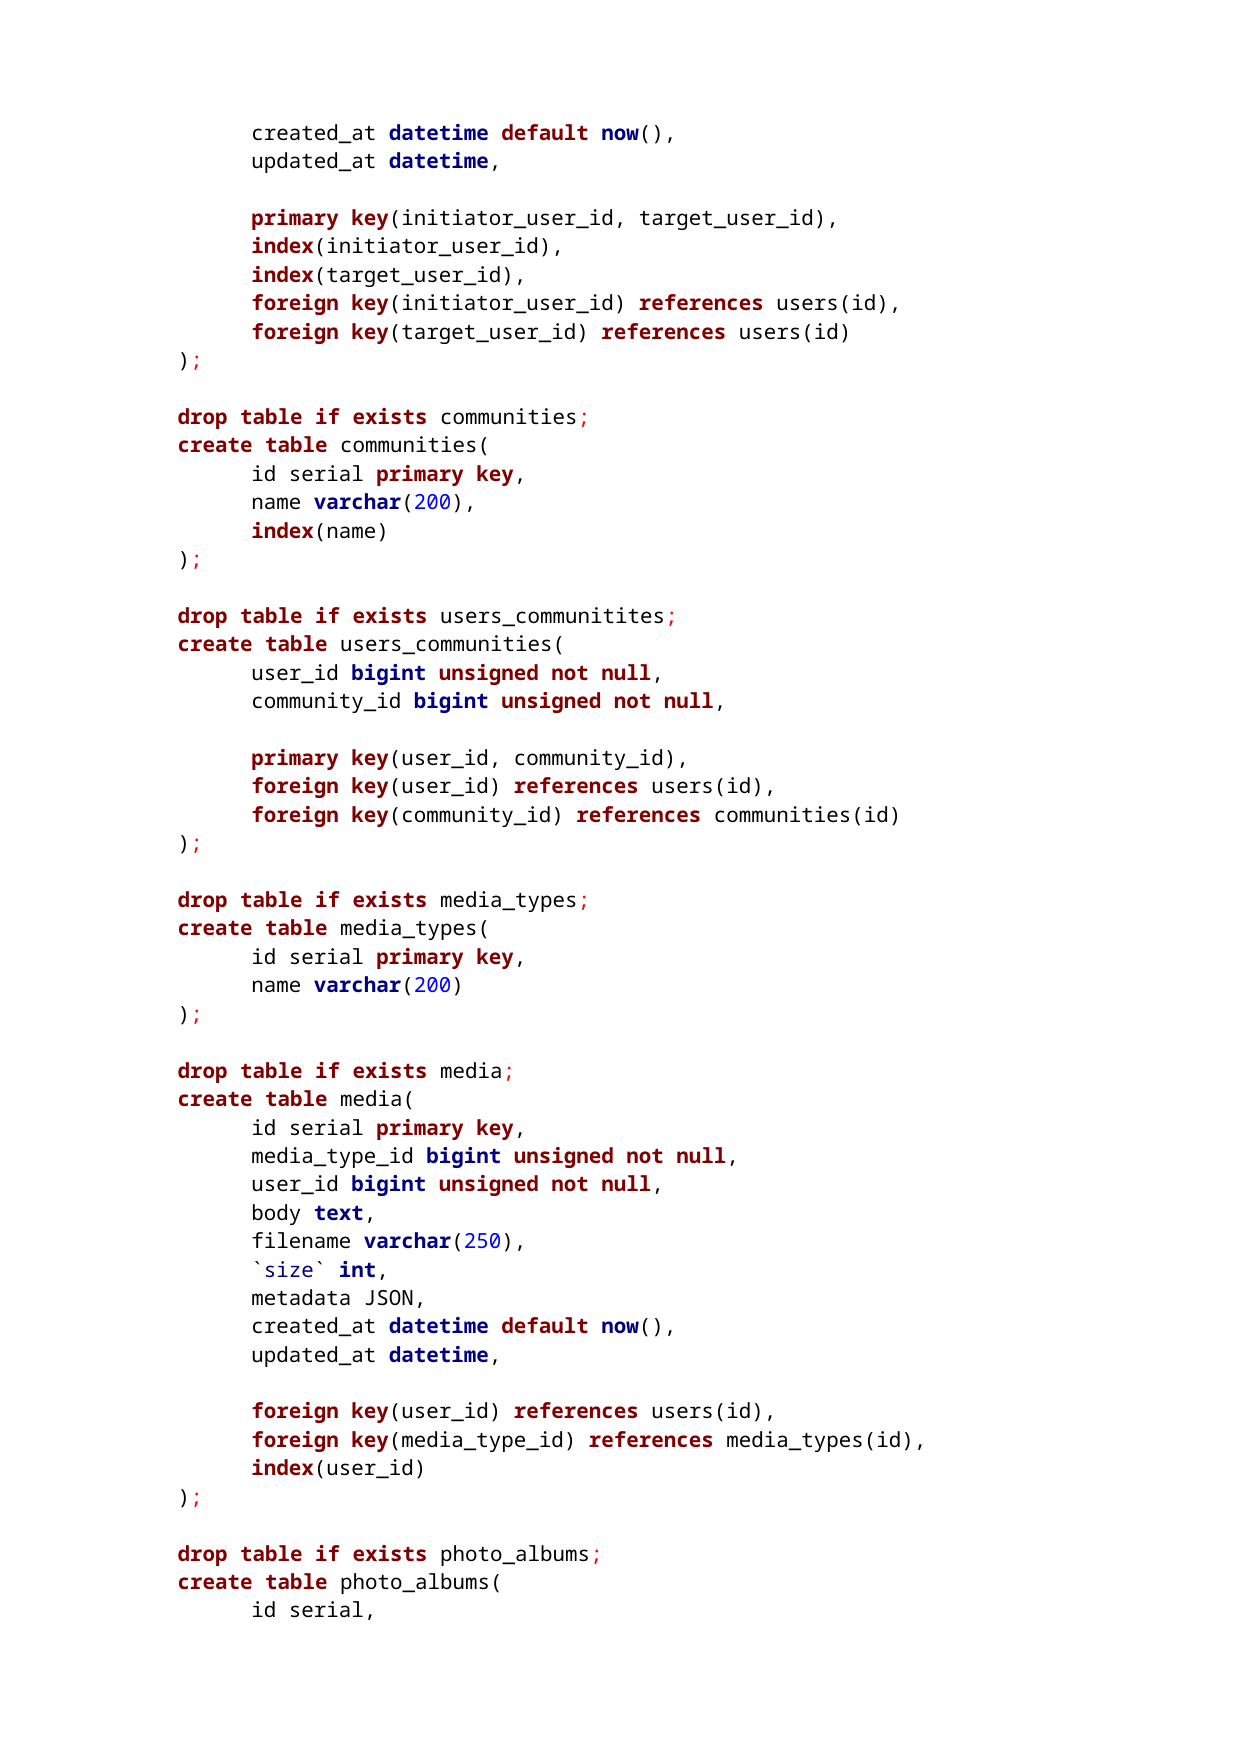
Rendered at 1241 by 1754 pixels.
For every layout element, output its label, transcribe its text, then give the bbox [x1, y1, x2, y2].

text name varchar(200), [177, 487, 1152, 516]
text `size` int, [177, 1255, 1152, 1283]
text drop table if exists media; [177, 1056, 1152, 1084]
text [177, 1397, 1152, 1425]
text filename varchar(250), [177, 1226, 1152, 1255]
text body text, [177, 1198, 1152, 1226]
text create table media( [177, 1084, 1152, 1113]
text media_type_id bigint unsigned not null, [177, 1141, 1152, 1169]
text foreign key(initiator_user_id) references users(id), [177, 288, 1152, 317]
text created_at datetime default now(), [177, 1312, 1152, 1340]
text ); [177, 345, 1152, 374]
text metadata JSON, [177, 1283, 1152, 1312]
text id serial, [177, 1596, 1152, 1624]
text ); [177, 1482, 1152, 1510]
text ); [177, 999, 1152, 1027]
text foreign key(media_type_id) references media_types(id), [177, 1425, 1152, 1453]
text foreign key(target_user_id) references users(id) [177, 317, 1152, 345]
text drop table if exists media_types; [177, 885, 1152, 913]
text created_at datetime default now(), [177, 118, 1152, 147]
text foreign key(community_id) references communities(id) [177, 800, 1152, 828]
text user_id bigint unsigned not null, [177, 1169, 1152, 1198]
text id serial primary key, [177, 942, 1152, 970]
text id serial primary key, [177, 1113, 1152, 1141]
text index(initiator_user_id), [177, 231, 1152, 260]
text index(user_id) [177, 1453, 1152, 1482]
text id serial primary key, [177, 459, 1152, 487]
text drop table if exists users_communitites; [177, 601, 1152, 629]
text create table photo_albums( [177, 1567, 1152, 1596]
text user_id bigint unsigned not null, [177, 658, 1152, 686]
text create table users_communities( [177, 629, 1152, 658]
text foreign key(user_id) references users(id), [177, 771, 1152, 800]
text drop table if exists photo_albums; [177, 1539, 1152, 1567]
text primary key(initiator_user_id, target_user_id), [177, 203, 1152, 231]
text ); [177, 828, 1152, 857]
text primary key(user_id, community_id), [177, 743, 1152, 771]
text create table media_types( [177, 913, 1152, 942]
text updated_at datetime, [177, 147, 1152, 175]
text community_id bigint unsigned not null, [177, 686, 1152, 715]
text name varchar(200) [177, 970, 1152, 999]
text index(name) [177, 516, 1152, 544]
text create table communities( [177, 431, 1152, 459]
text drop table if exists communities; [177, 402, 1152, 431]
text updated_at datetime, [177, 1340, 1152, 1368]
text ); [177, 544, 1152, 573]
text index(target_user_id), [177, 260, 1152, 288]
